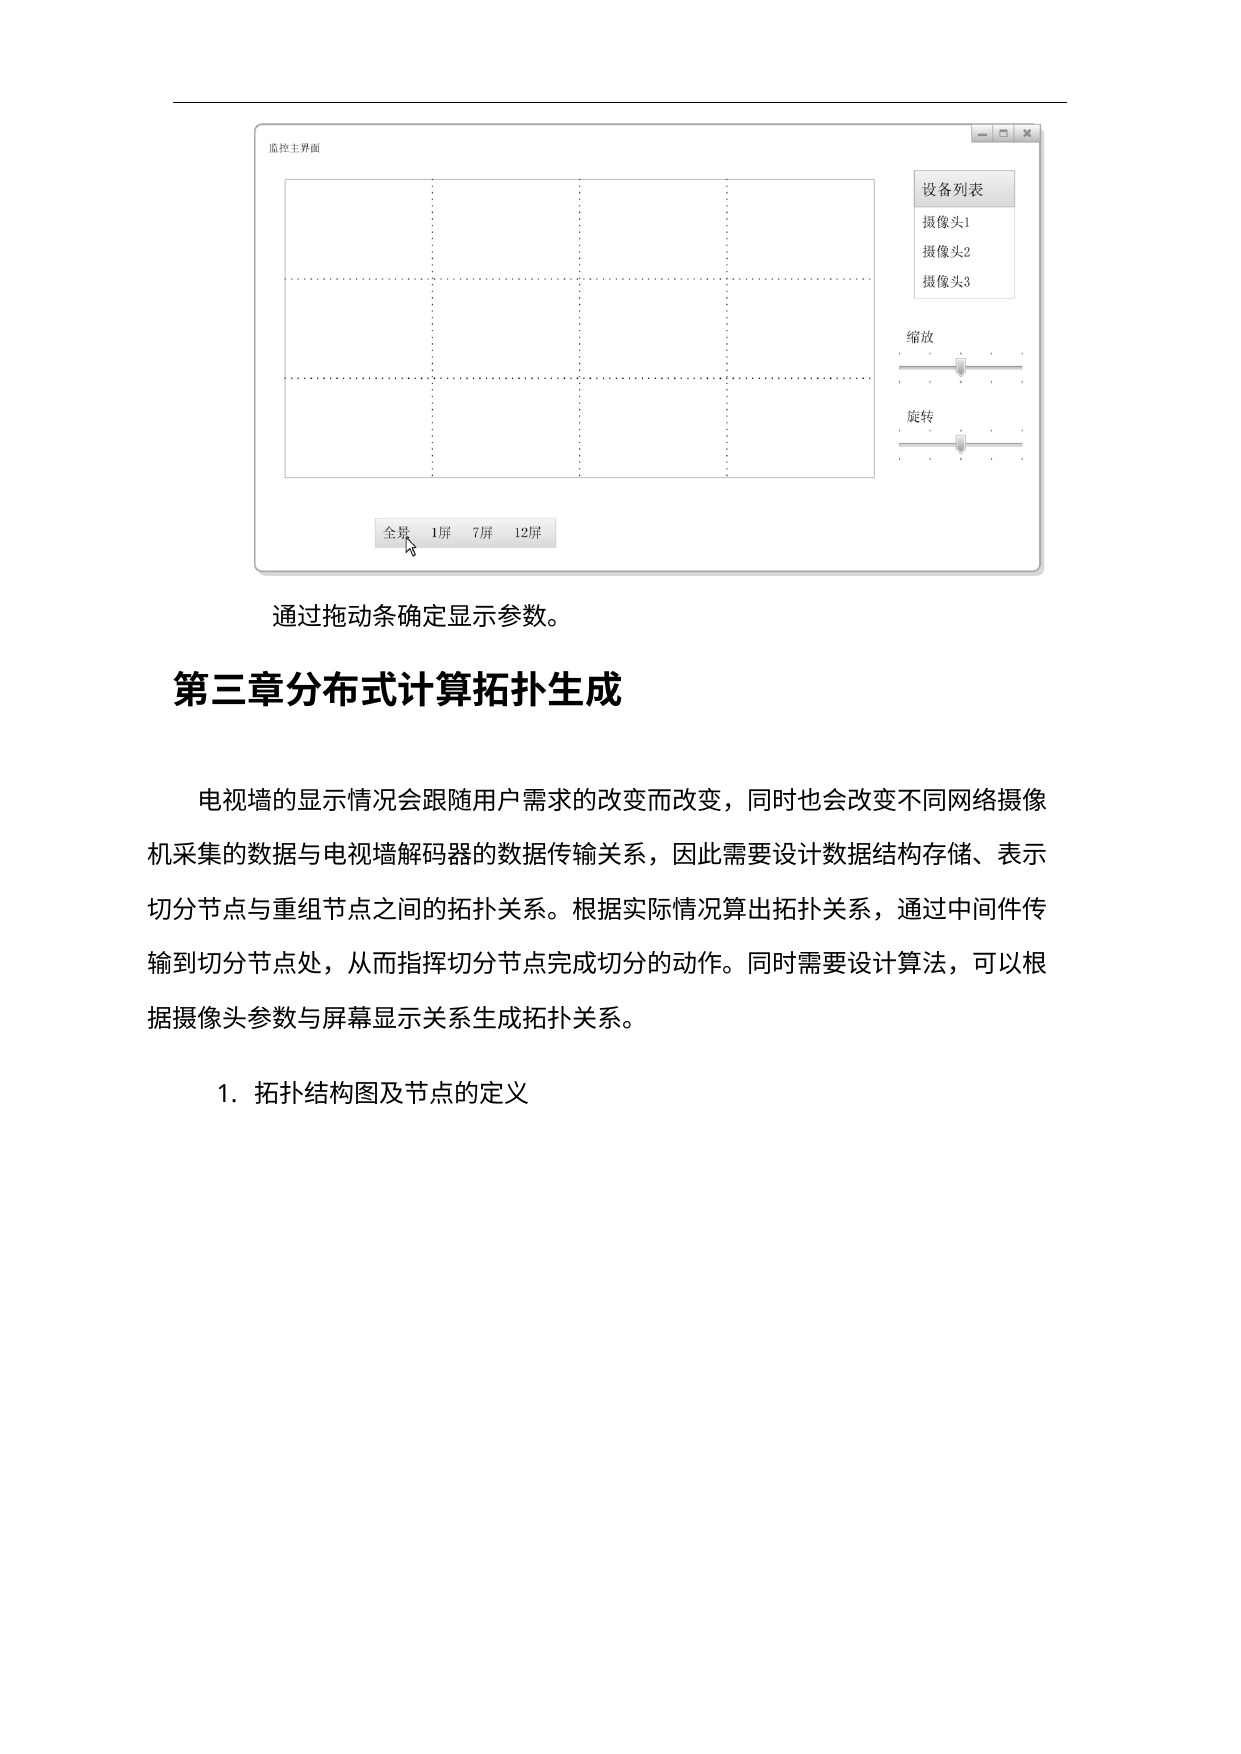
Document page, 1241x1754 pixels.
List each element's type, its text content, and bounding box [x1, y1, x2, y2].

list 拓扑结构图及节点的定义 [216, 1073, 1067, 1109]
list 通过拖动条确定显示参数。 [273, 596, 1067, 632]
picture [253, 123, 1045, 576]
text 电视墙的显示情况会跟随用户需求的改变而改变，同时也会改变不同网络摄像机采集的数据与电视墙解码器的数据传输关系，因此需要设计数据结构存储、表示切分节点与重组节点之间的拓扑关系。根据实际情况算出拓扑关系，通过中间件传输到切分节点处，从而指挥切分节点完成切分的动作。同时需要设计算法，可以根据摄像头参数与屏幕显示关系生成拓扑关系。 [148, 781, 1067, 1034]
subtitle 第三章分布式计算拓扑生成 [173, 659, 1067, 714]
